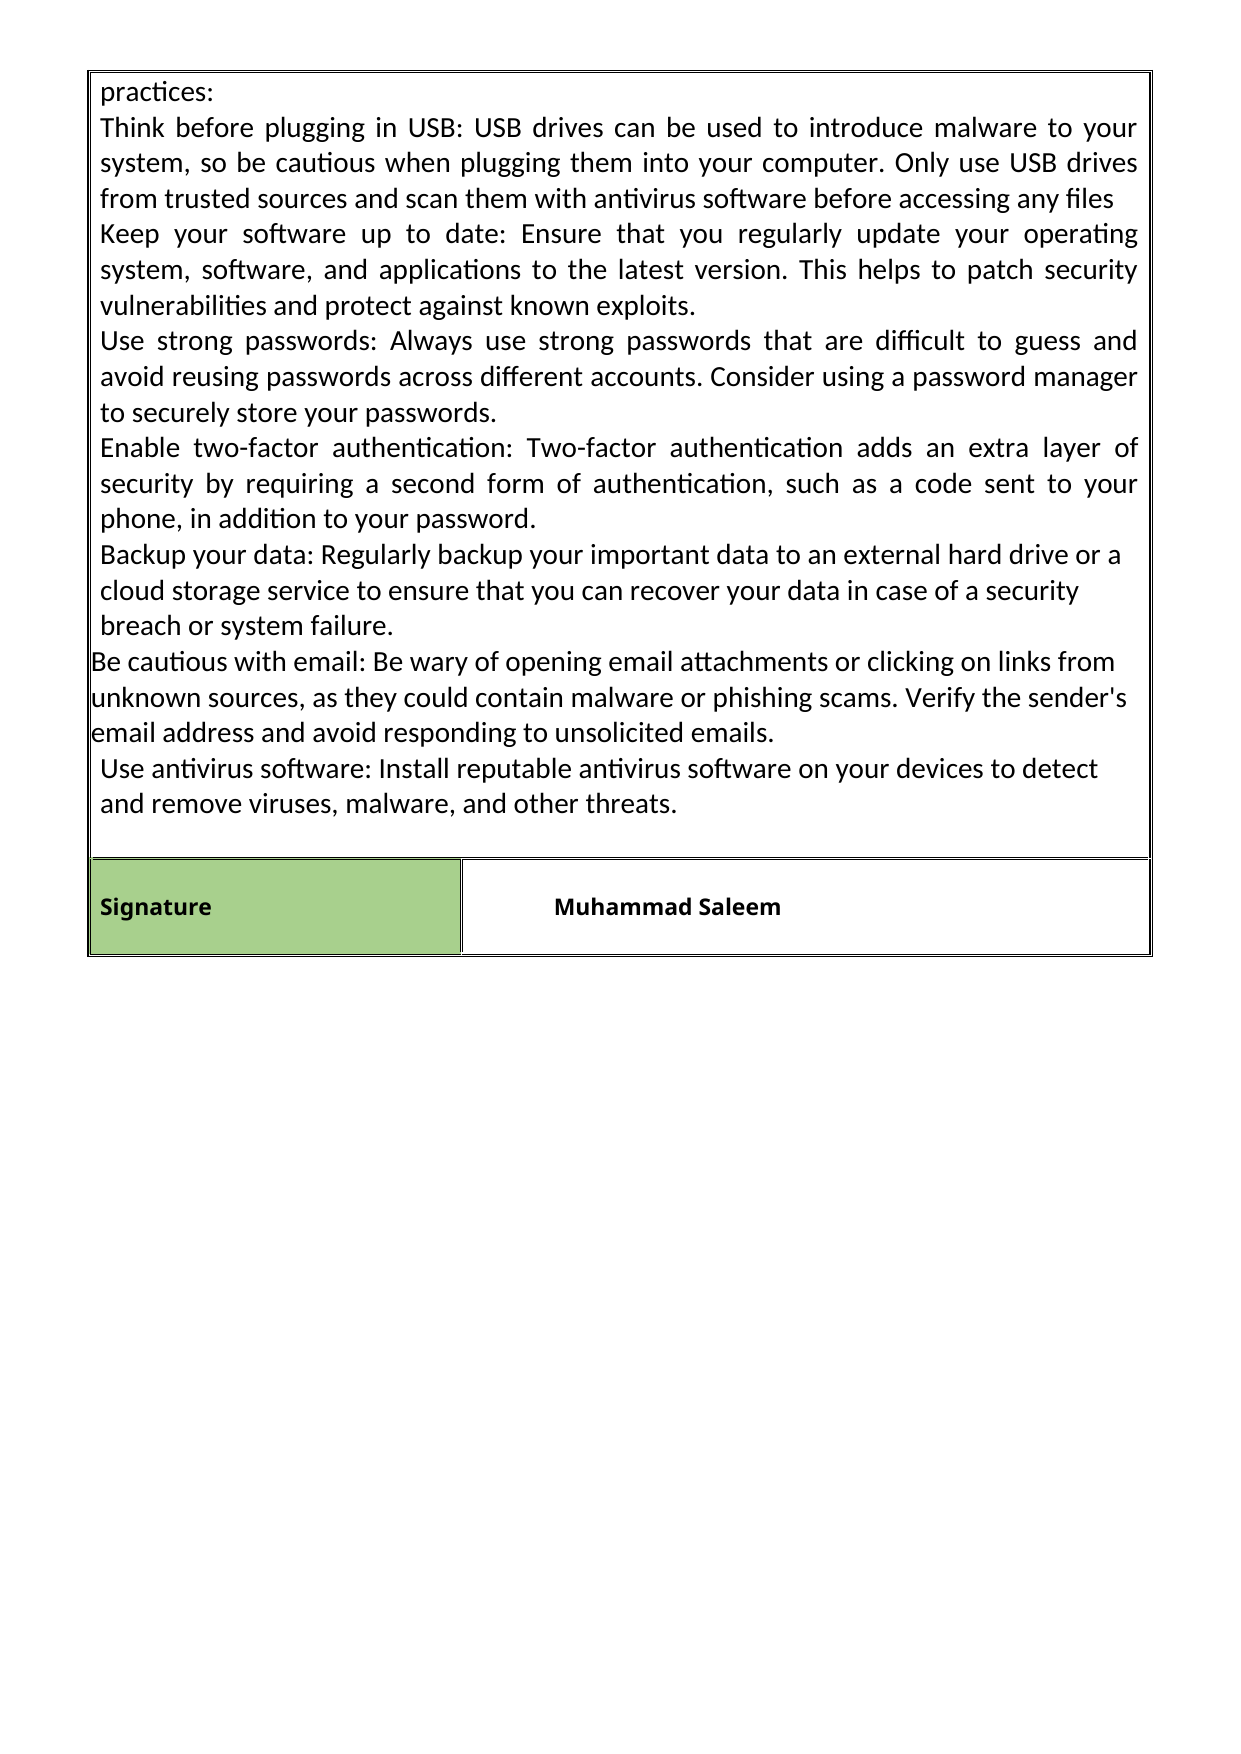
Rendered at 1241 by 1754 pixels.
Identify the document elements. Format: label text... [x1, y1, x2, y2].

table_cell Muhammad Saleem [461, 857, 1151, 954]
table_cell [91, 73, 1149, 857]
table_cell Signature [89, 857, 461, 954]
